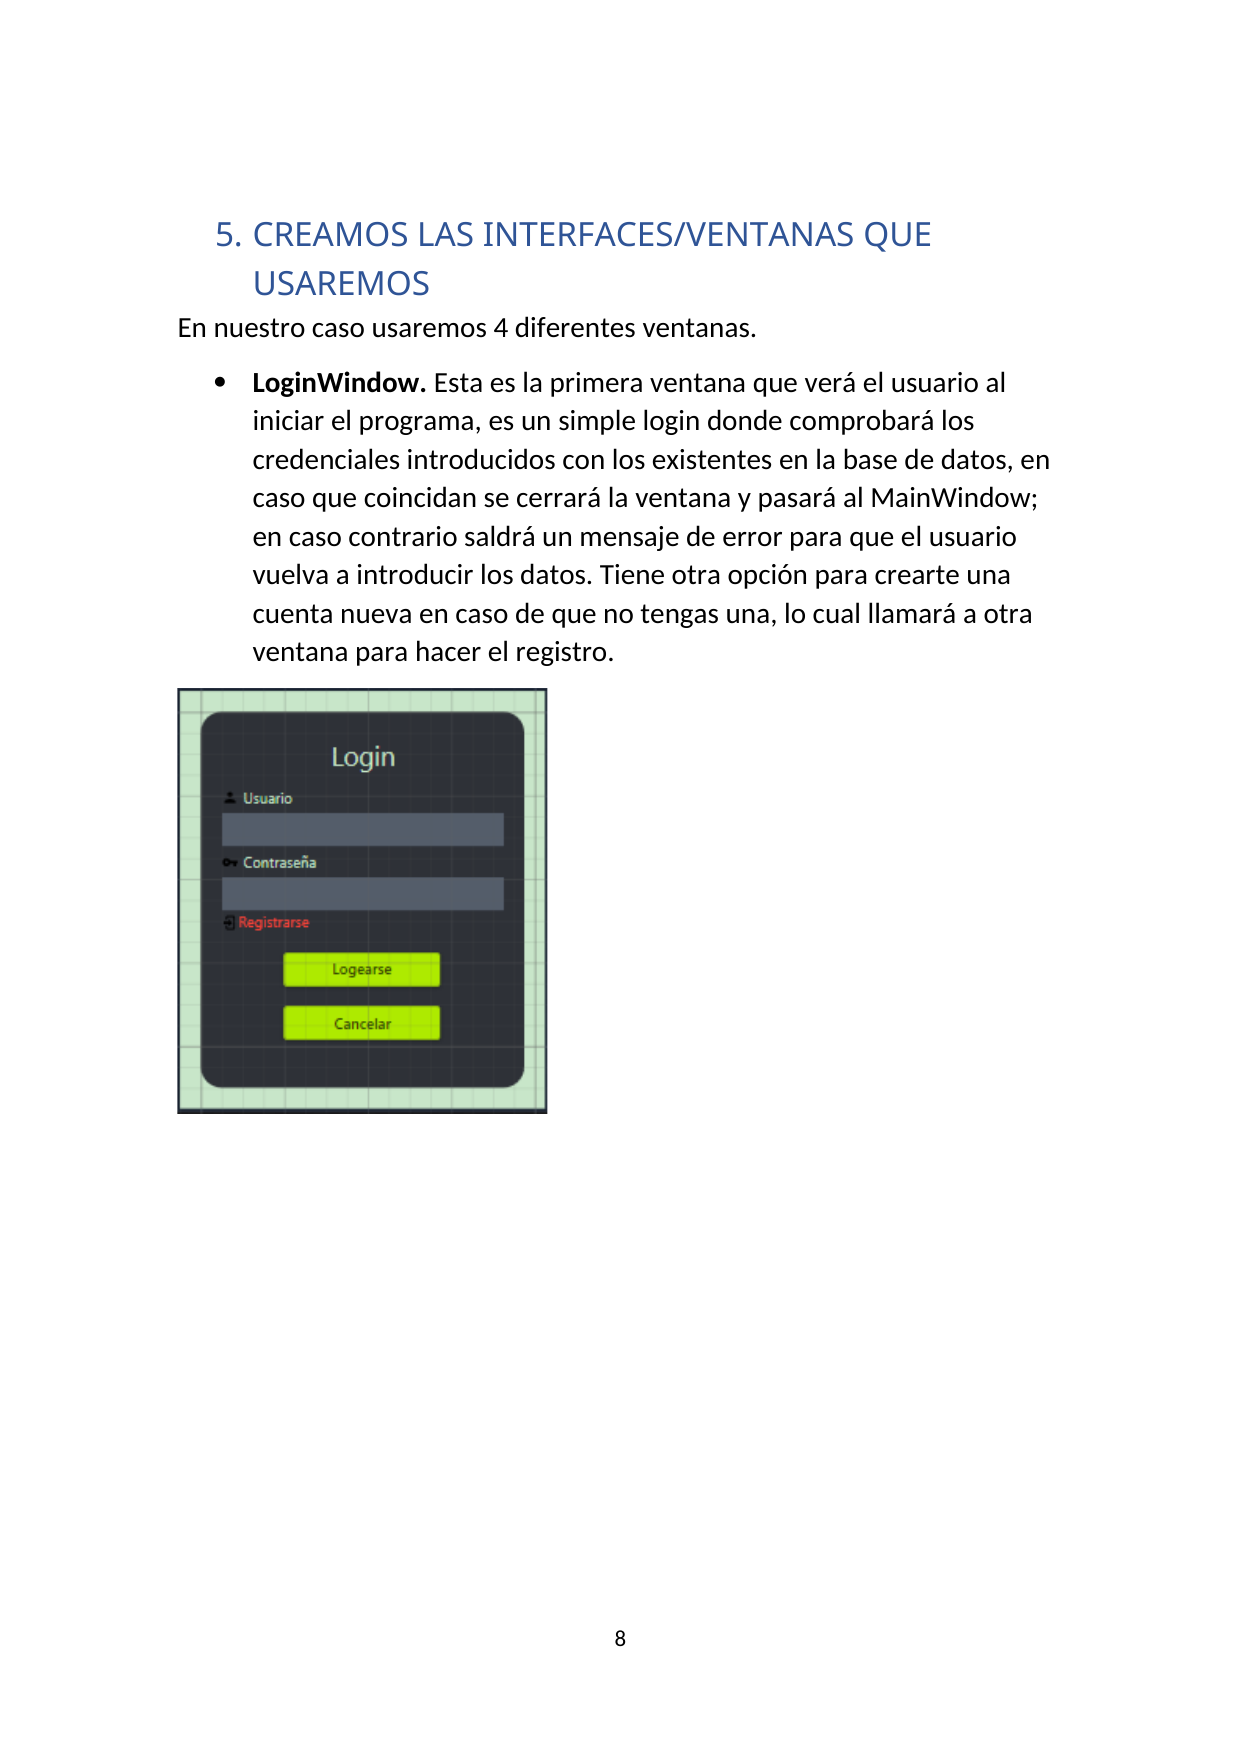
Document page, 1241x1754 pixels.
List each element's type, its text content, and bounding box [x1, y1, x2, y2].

list LoginWindow. Esta es la primera ventana que verá el usuario al iniciar el programa, es un simple login donde comprobará los credenciales introducidos con los existentes en la base de datos, en caso que coincidan se cerrará la ventana y pasará al MainWindow; en caso contrario saldrá un mensaje de error para que el usuario vuelva a introducir los datos. Tiene otra opción para crearte una cuenta nueva en caso de que no tengas una, lo cual llamará a otra ventana para hacer el registro. [215, 364, 1063, 669]
text En nuestro caso usaremos 4 diferentes ventanas. [177, 309, 1063, 344]
picture [177, 688, 548, 1114]
subtitle CREAMOS LAS INTERFACES/VENTANAS QUE USAREMOS [215, 211, 1063, 305]
